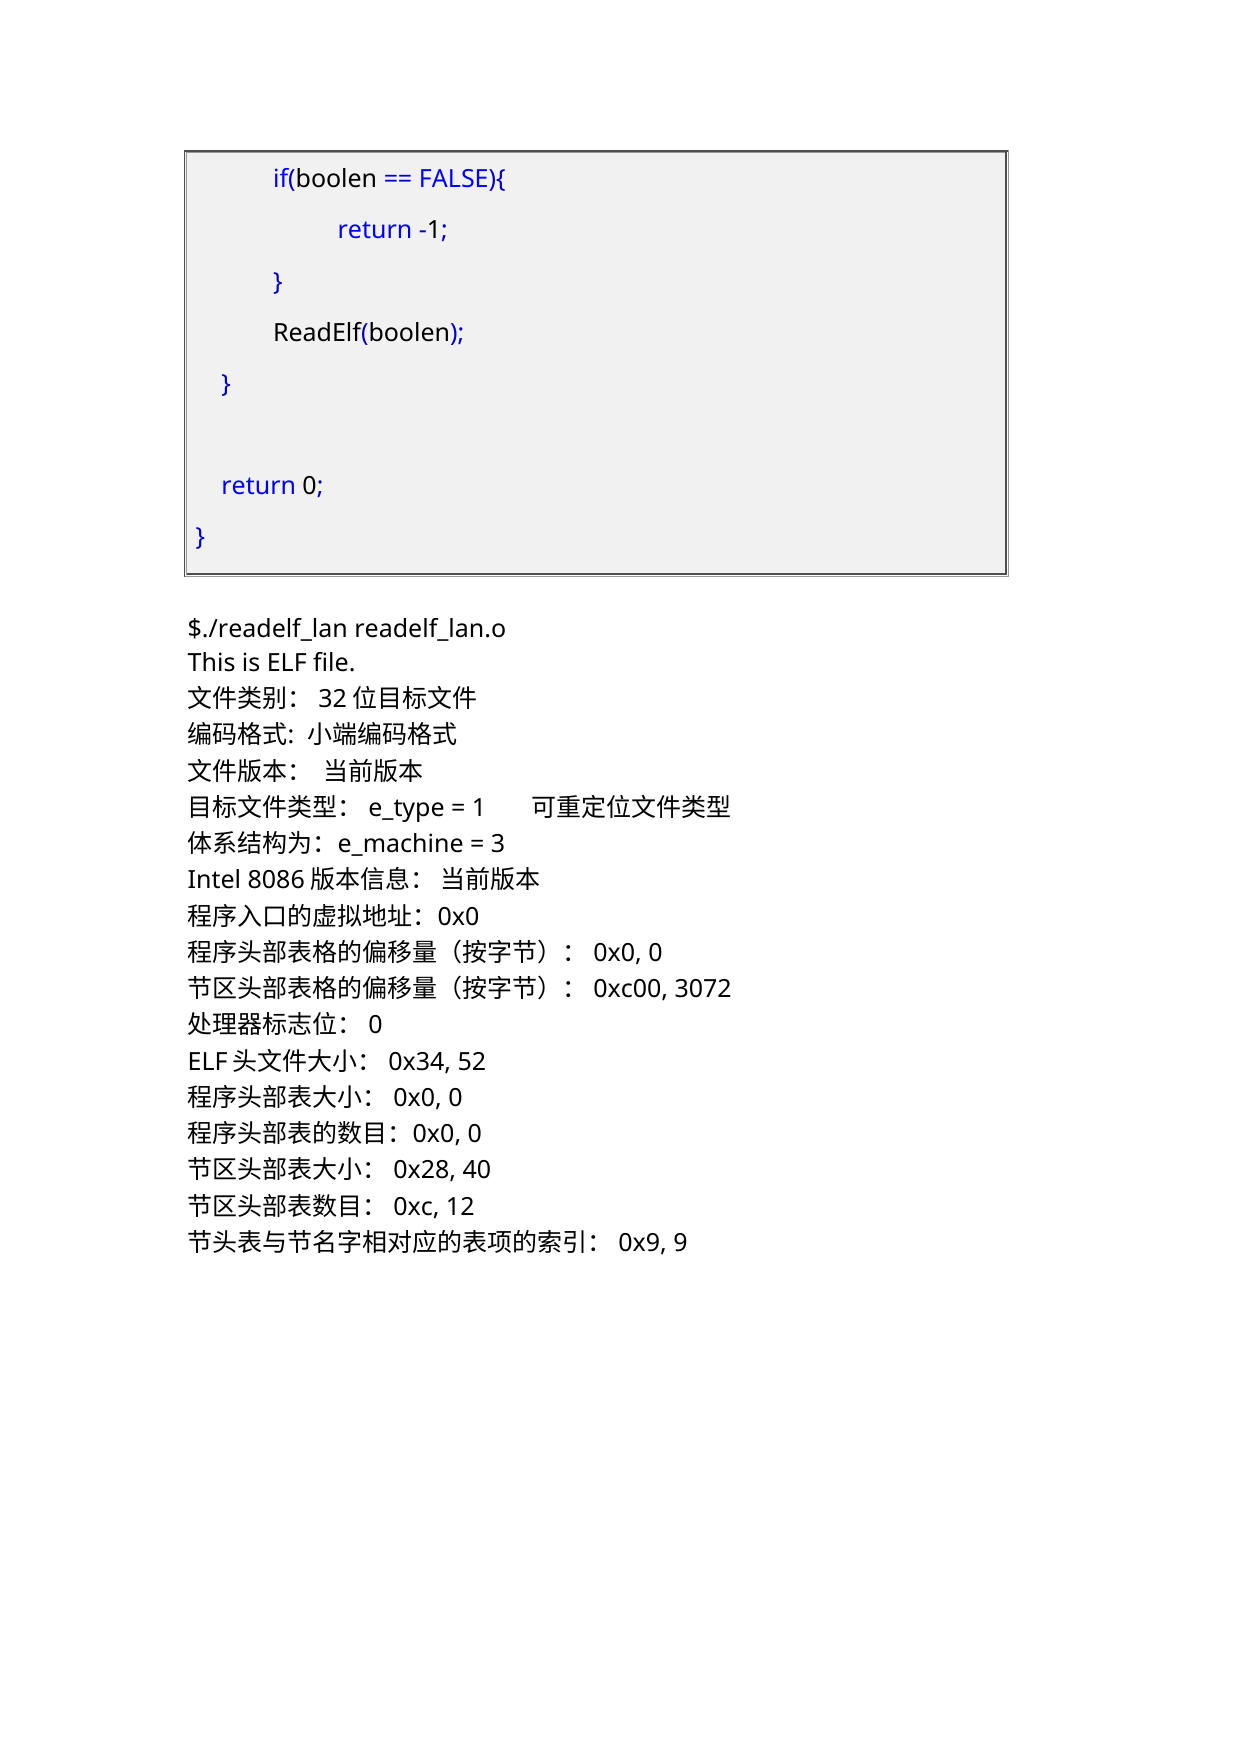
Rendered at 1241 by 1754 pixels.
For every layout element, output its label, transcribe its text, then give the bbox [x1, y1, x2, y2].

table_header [187, 153, 1005, 573]
text $./readelf_lan readelf_lan.o This is ELF file. 文件类别： 32位目标文件 编码格式: 小端编码格式 文件版本： 当前版本 目标文件类型： e_type = 1 可重定位文件类型 体系结构为：e_machine = 3 Intel 8086版本信息： 当前版本 程序入口的虚拟地址：0x0 程序头部表格的偏移量（按字节）： 0x0, 0 节区头部表格的偏移量（按字节）： 0xc00, 3072 处理器标志位： 0 ELF头文件大小： 0x34, 52 程序头部表大小： 0x0, 0 程序头部表的数目：0x0, 0 节区头部表大小： 0x28, 40 节区头部表数目： 0xc, 12 节头表与节名字相对应的表项的索引： 0x9, 9 [187, 577, 1053, 1259]
